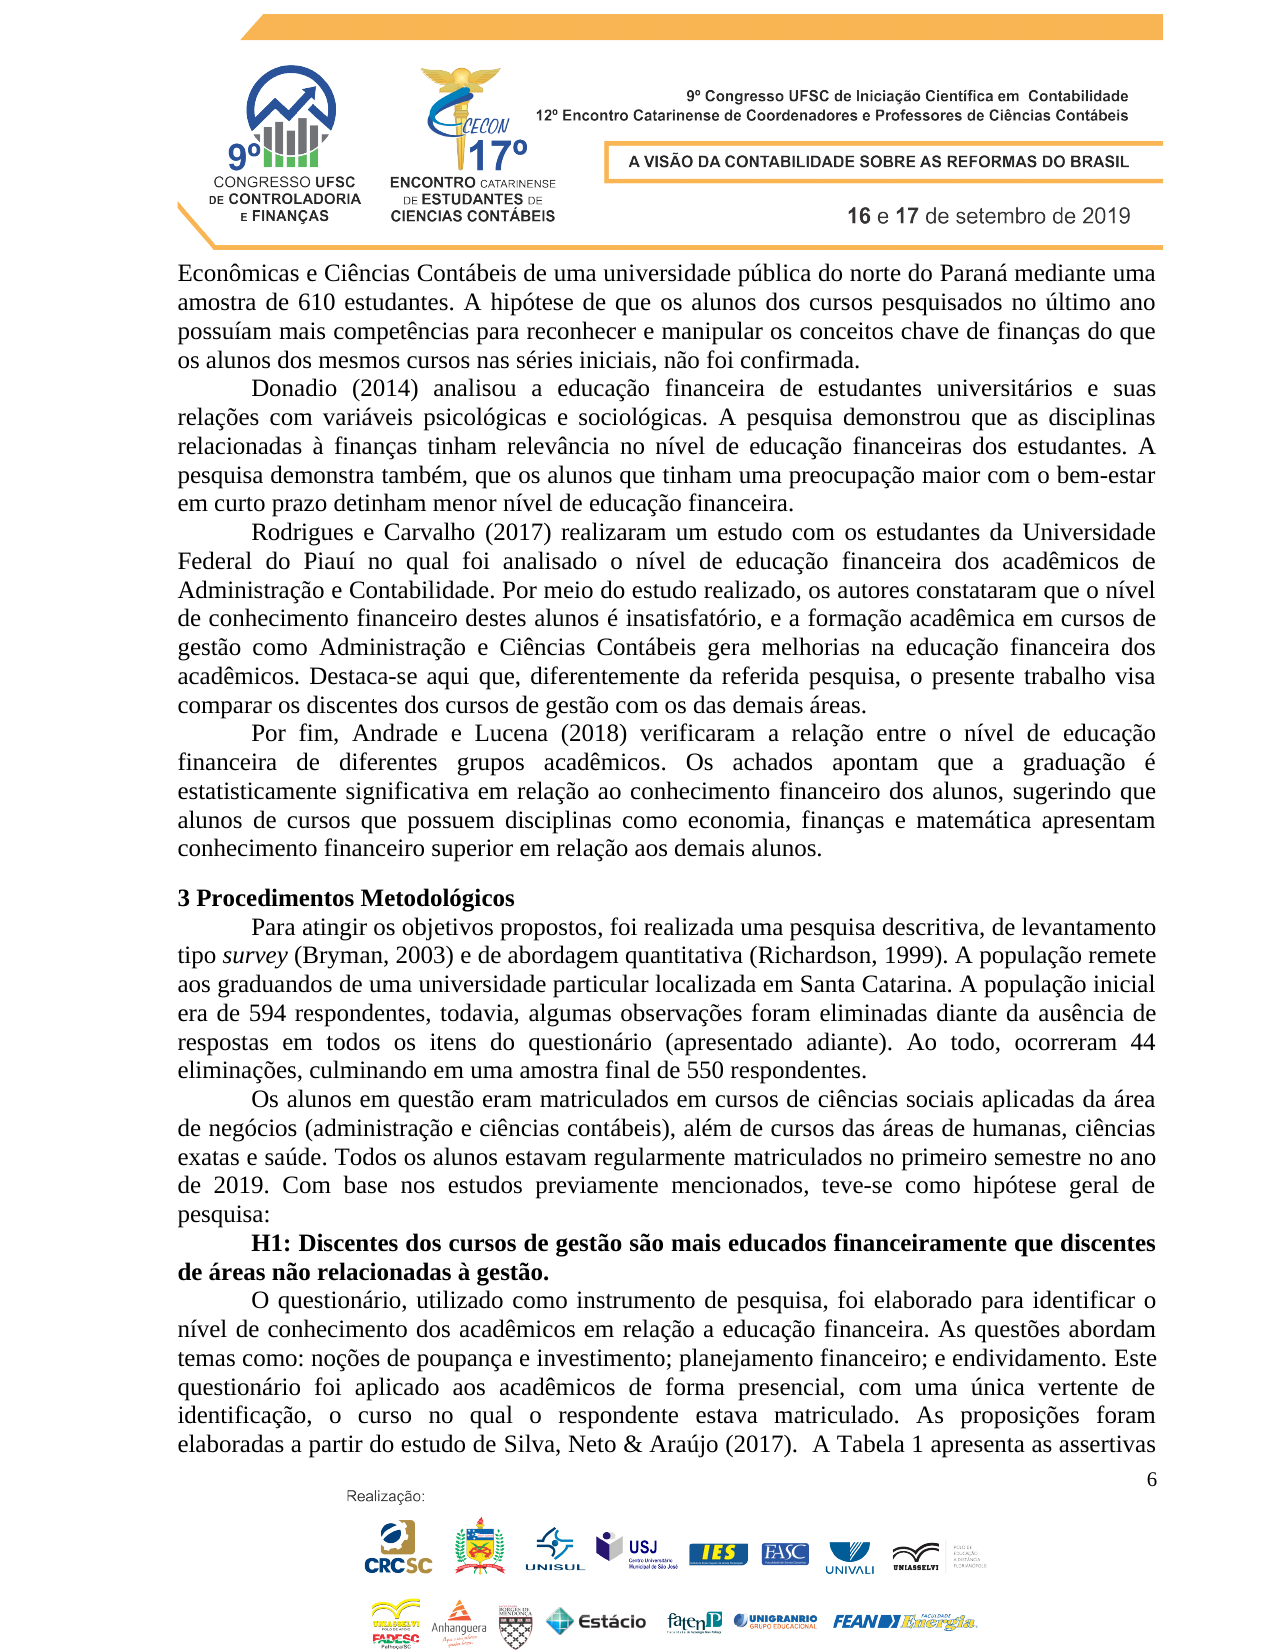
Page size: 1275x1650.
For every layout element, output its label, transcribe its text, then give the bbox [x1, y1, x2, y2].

picture [177, 14, 1164, 259]
text Donadio (2014) analisou a educação financeira de estudantes universitários e suas relações com variáveis psicológicas e sociológicas. A pesquisa demonstrou que as disciplinas relacionadas à finanças tinham relevância no nível de educação financeiras dos estudantes. A pesquisa demonstra também, que os alunos que tinham uma preocupação maior com o bem-estar em curto prazo detinham menor nível de educação financeira. [177, 373, 1157, 517]
text H1: Discentes dos cursos de gestão são mais educados financeiramente que discentes de áreas não relacionadas à gestão. [177, 1228, 1157, 1286]
text Os alunos em questão eram matriculados em cursos de ciências sociais aplicadas da área de negócios (administração e ciências contábeis), além de cursos das áreas de humanas, ciências exatas e saúde. Todos os alunos estavam regularmente matriculados no primeiro semestre no ano de 2019. Com base nos estudos previamente mencionados, teve-se como hipótese geral de pesquisa: [177, 1084, 1157, 1228]
text Para atingir os objetivos propostos, foi realizada uma pesquisa descritiva, de levantamento tipo survey (Bryman, 2003) e de abordagem quantitativa (Richardson, 1999). A população remete aos graduandos de uma universidade particular localizada em Santa Catarina. A população inicial era de 594 respondentes, todavia, algumas observações foram eliminadas diante da ausência de respostas em todos os itens do questionário (apresentado adiante). Ao todo, ocorreram 44 eliminações, culminando em uma amostra final de 550 respondentes. [177, 912, 1157, 1084]
text 3 Procedimentos Metodológicos [177, 883, 1157, 912]
picture [347, 1490, 987, 1650]
text Rodrigues e Carvalho (2017) realizaram um estudo com os estudantes da Universidade Federal do Piauí no qual foi analisado o nível de educação financeira dos acadêmicos de Administração e Contabilidade. Por meio do estudo realizado, os autores constataram que o nível de conhecimento financeiro destes alunos é insatisfatório, e a formação acadêmica em cursos de gestão como Administração e Ciências Contábeis gera melhorias na educação financeira dos acadêmicos. Destaca-se aqui que, diferentemente da referida pesquisa, o presente trabalho visa comparar os discentes dos cursos de gestão com os das demais áreas. [177, 517, 1157, 718]
list Por fim, Andrade e Lucena (2018) verificaram a relação entre o nível de educação financeira de diferentes grupos acadêmicos. Os achados apontam que a graduação é estatisticamente significativa em relação ao conhecimento financeiro dos alunos, sugerindo que alunos de cursos que possuem disciplinas como economia, finanças e matemática apresentam conhecimento financeiro superior em relação aos demais alunos. [177, 718, 1157, 862]
